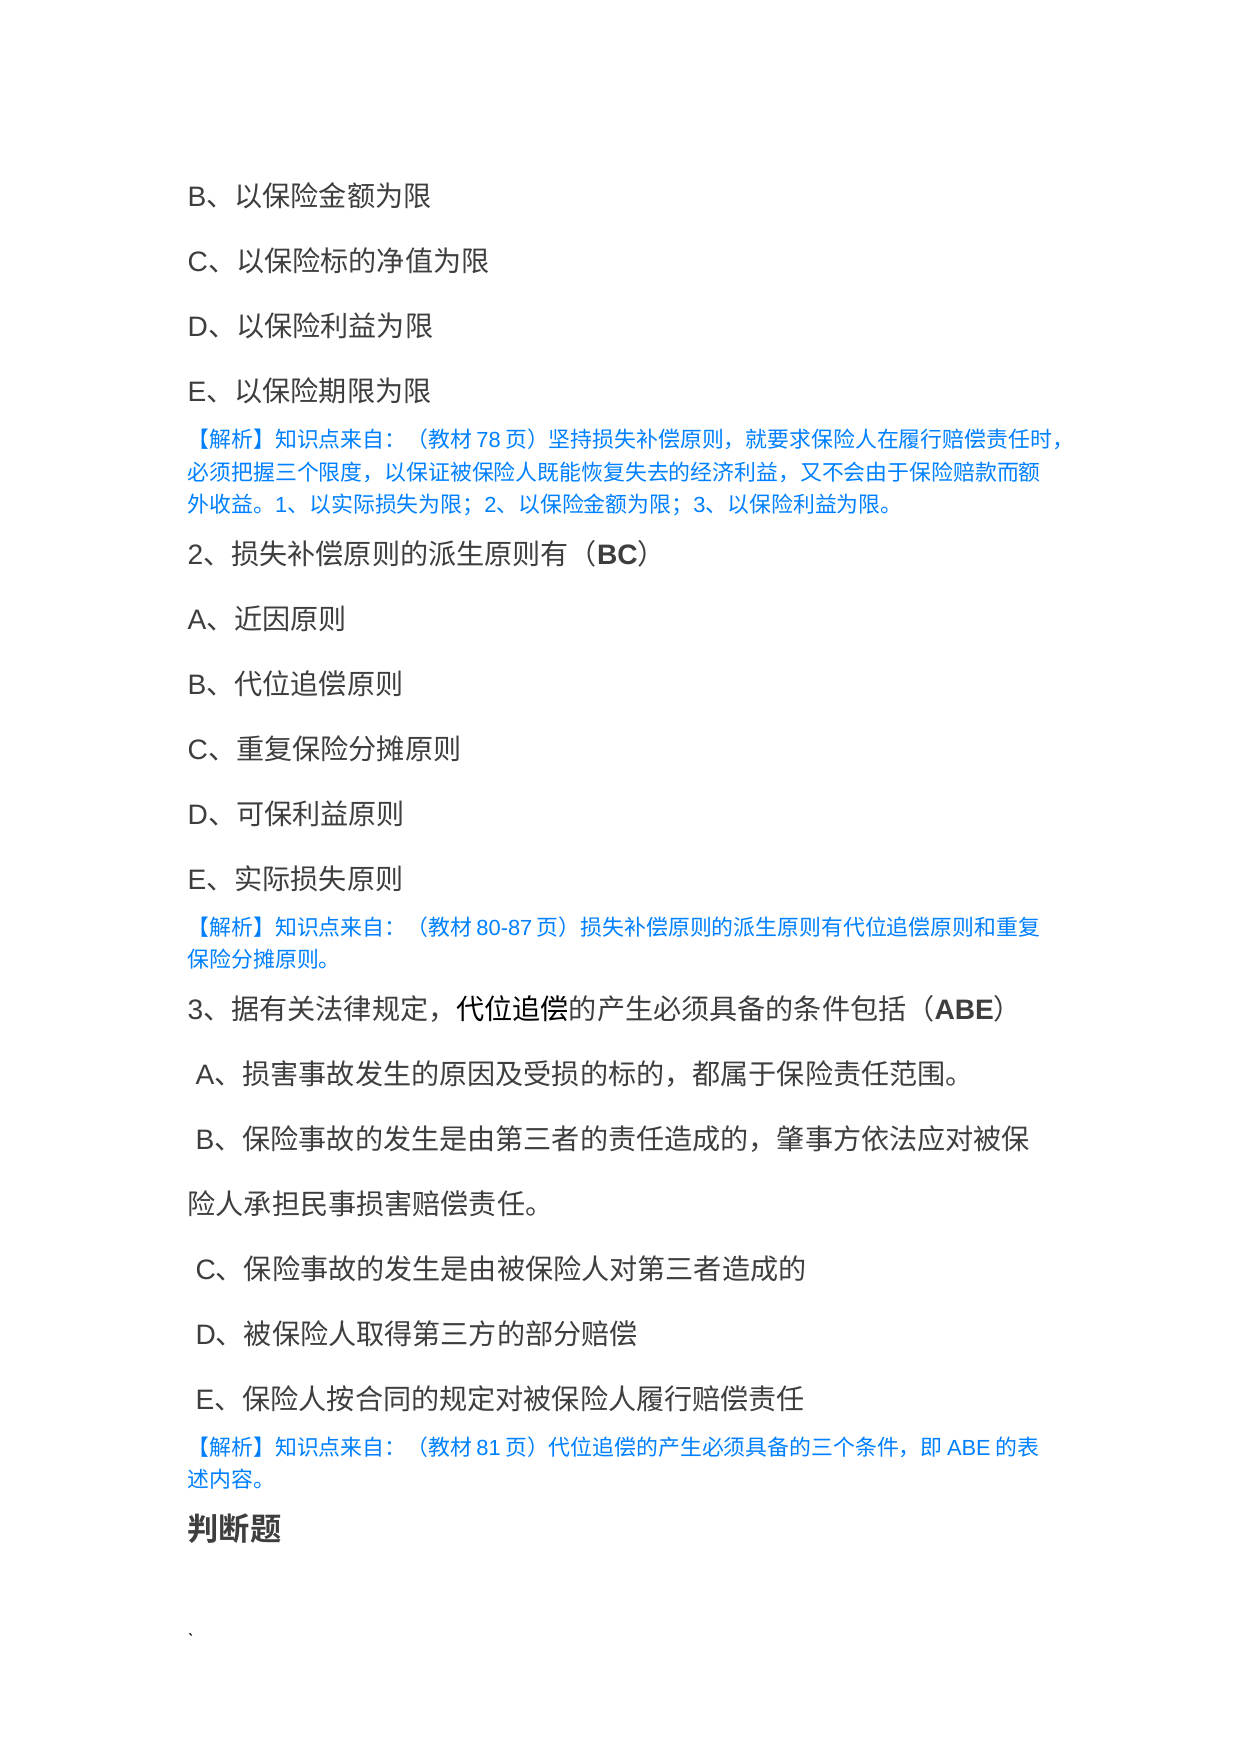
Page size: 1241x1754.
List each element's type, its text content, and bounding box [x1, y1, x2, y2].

text E、以保险期限为限 [187, 357, 1053, 422]
text C、保险事故的发生是由被保险人对第三者造成的 [187, 1234, 1053, 1299]
text D、被保险人取得第三方的部分赔偿 [187, 1299, 1053, 1364]
text B、以保险金额为限 [187, 162, 1053, 227]
text 【解析】知识点来自：（教材80-87页）损失补偿原则的派生原则有代位追偿原则和重复保险分摊原则。 [187, 909, 1053, 974]
text D、以保险利益为限 [187, 292, 1053, 357]
text C、以保险标的净值为限 [187, 227, 1053, 292]
text C、重复保险分摊原则 [187, 714, 1053, 779]
text 【解析】知识点来自：（教材81页）代位追偿的产生必须具备的三个条件，即ABE的表述内容。 [187, 1429, 1053, 1494]
text 2、损失补偿原则的派生原则有（BC） [187, 519, 1053, 584]
text 3、据有关法律规定，代位追偿的产生必须具备的条件包括（ABE） [187, 974, 1053, 1039]
text A、损害事故发生的原因及受损的标的，都属于保险责任范围。 [187, 1039, 1053, 1104]
text E、实际损失原则 [187, 844, 1053, 909]
text B、代位追偿原则 [187, 649, 1053, 714]
text D、可保利益原则 [187, 779, 1053, 844]
text 判断题 [187, 1494, 1053, 1559]
text E、保险人按合同的规定对被保险人履行赔偿责任 [187, 1364, 1053, 1429]
text A、近因原则 [187, 584, 1053, 649]
text B、保险事故的发生是由第三者的责任造成的，肇事方依法应对被保险人承担民事损害赔偿责任。 [187, 1104, 1053, 1234]
text 【解析】知识点来自：（教材78页）坚持损失补偿原则，就要求保险人在履行赔偿责任时，必须把握三个限度，以保证被保险人既能恢复失去的经济利益，又不会由于保险赔款而额外收益。1、以实际损失为限；2、以保险金额为限；3、以保险利益为限。 [187, 422, 1053, 519]
